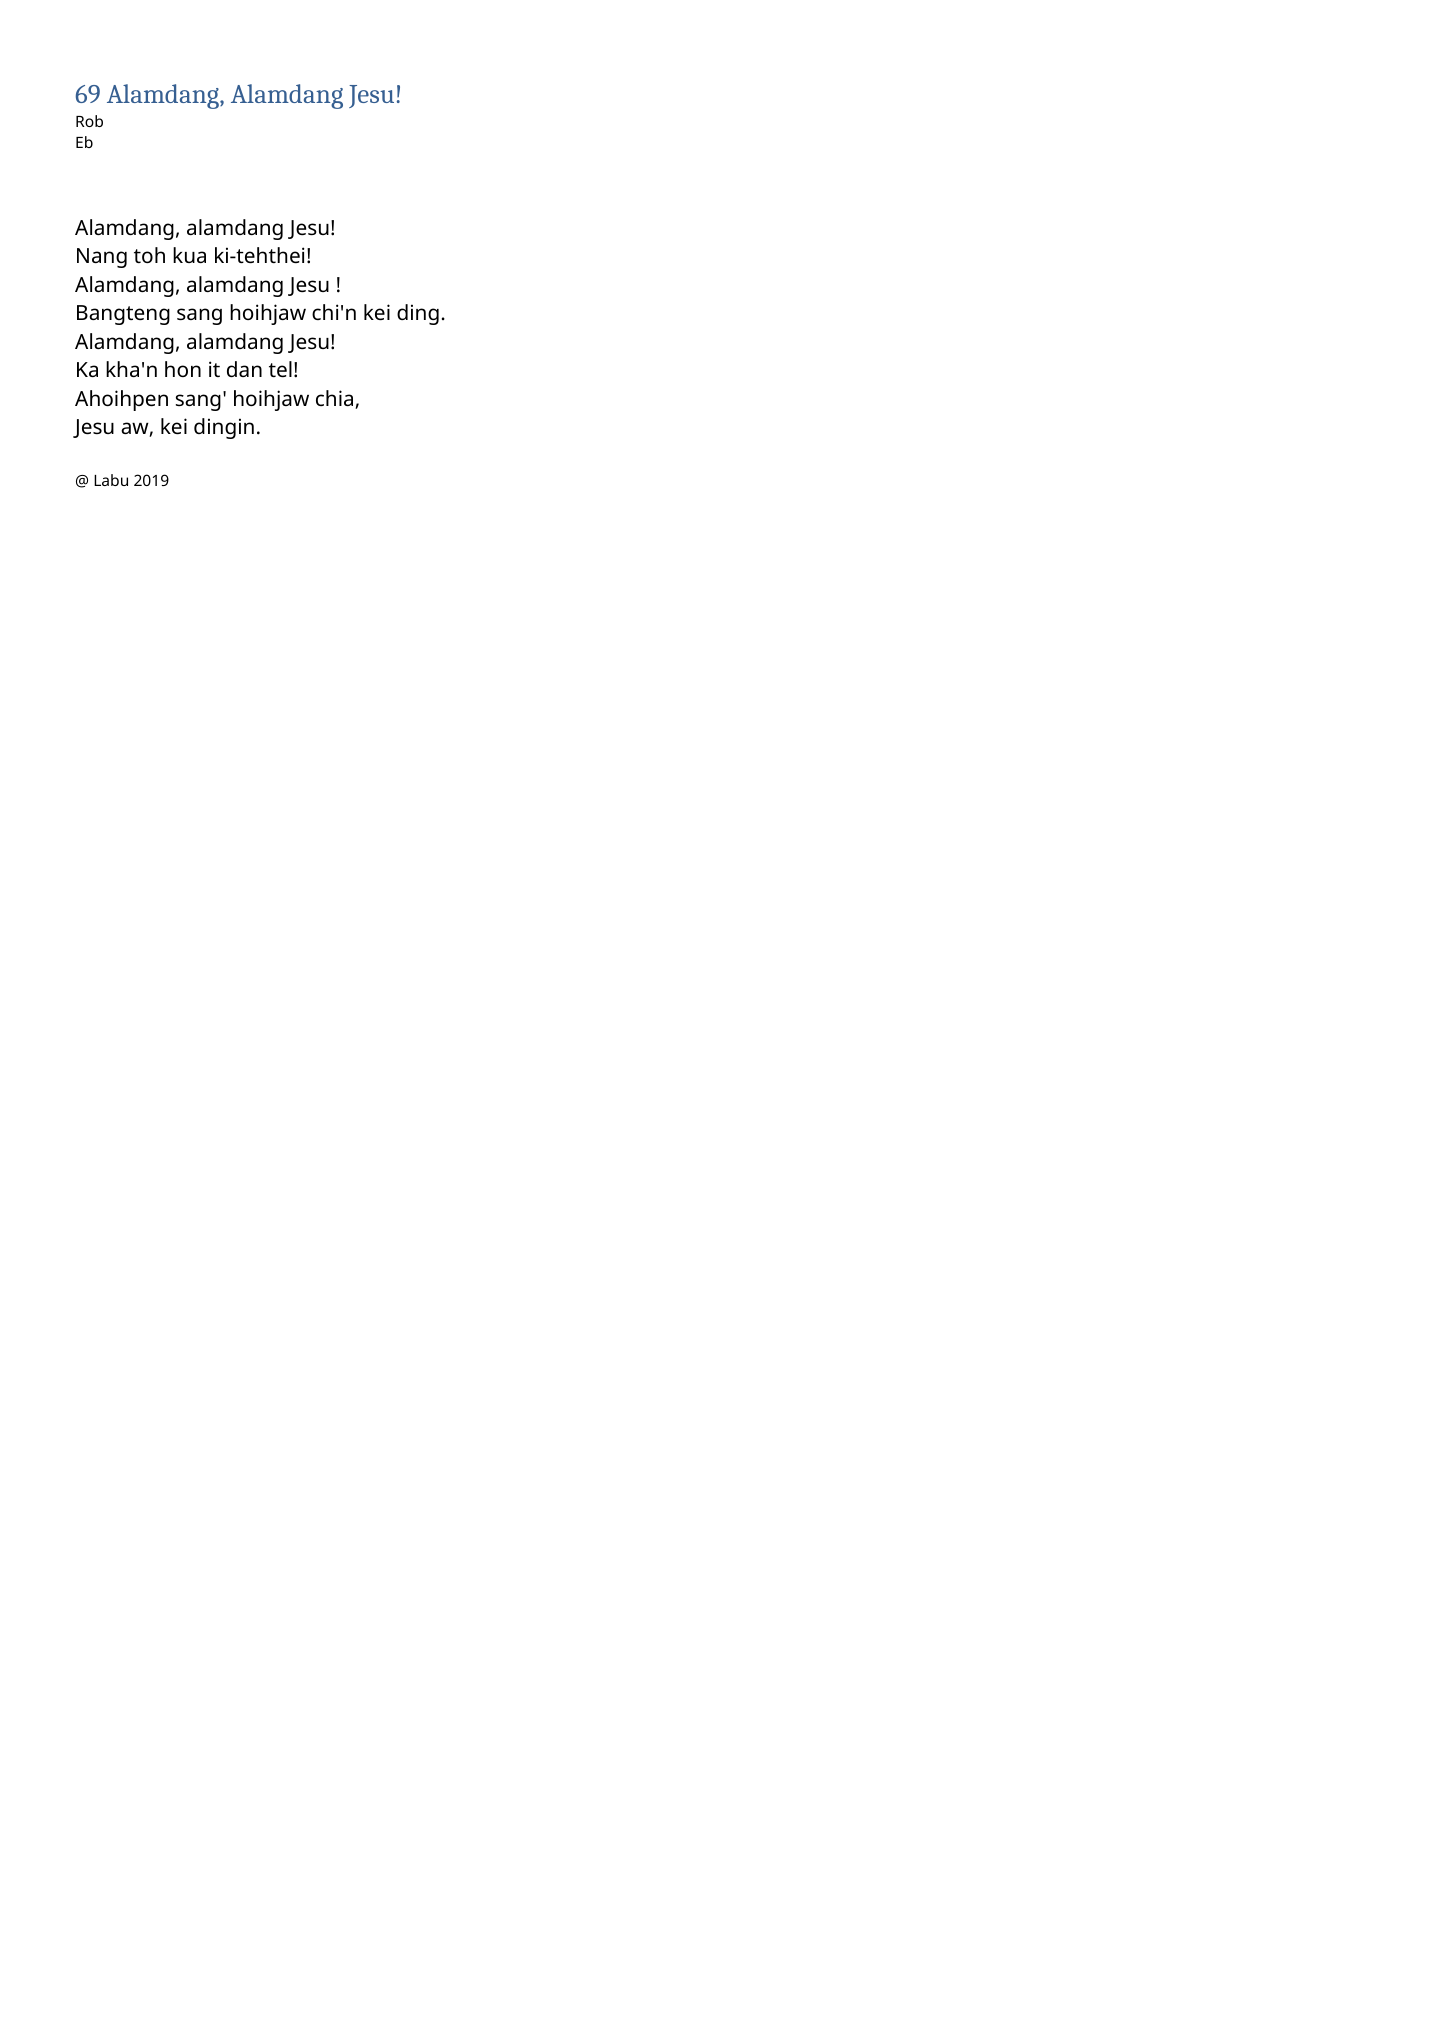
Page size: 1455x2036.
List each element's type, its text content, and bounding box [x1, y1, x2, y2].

text @ Labu 2019 [75, 470, 1379, 522]
text Rob Eb [75, 110, 1379, 184]
text Alamdang, alamdang Jesu! Nang toh kua ki-tehthei! Alamdang, alamdang Jesu ! Bangteng sang hoihjaw chi'n kei ding. Alamdang, alamdang Jesu! Ka kha'n hon it dan tel! Ahoihpen sang' hoihjaw chia, Jesu aw, kei dingin. [75, 213, 1379, 441]
subtitle 69 Alamdang, Alamdang Jesu! [75, 79, 1379, 110]
